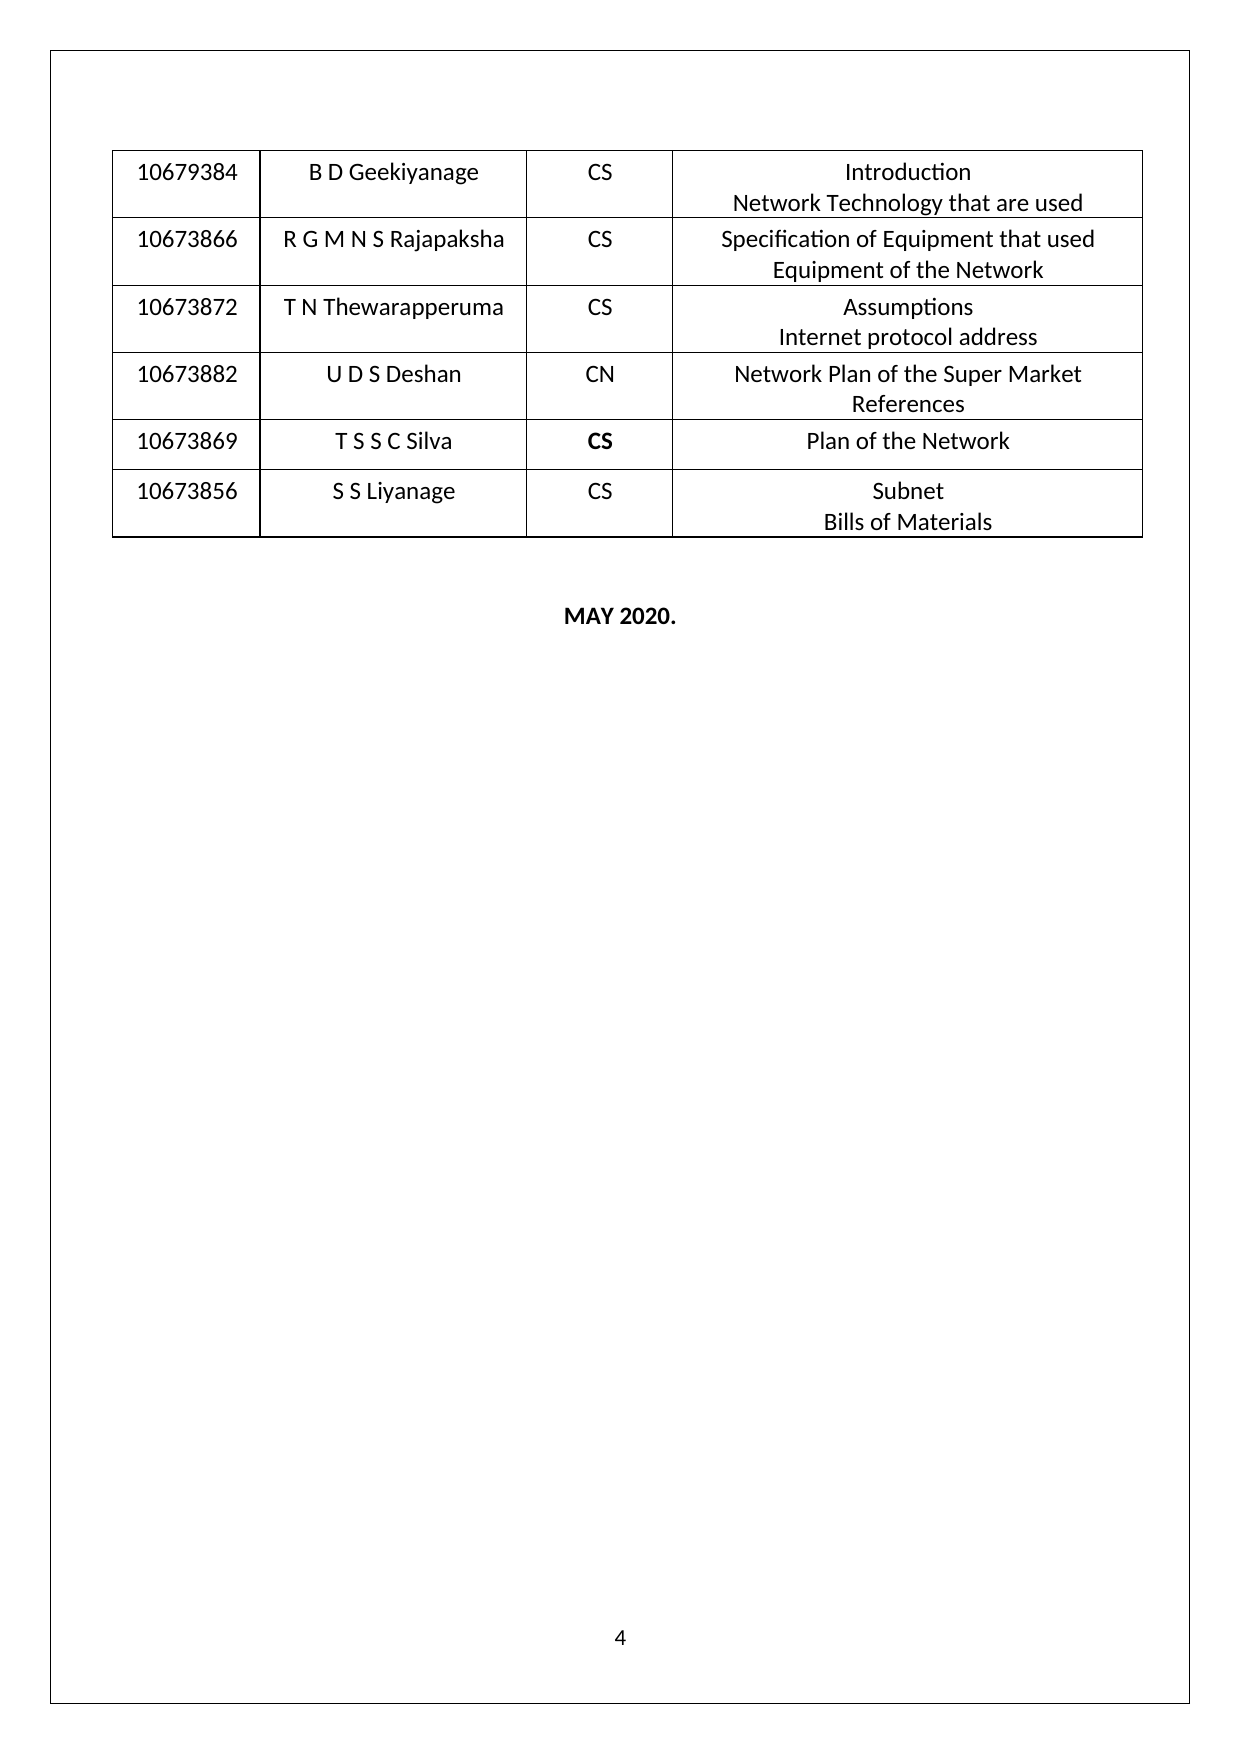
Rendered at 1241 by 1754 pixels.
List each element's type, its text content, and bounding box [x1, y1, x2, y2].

table_cell Specification of Equipment that used Equipment of the Network [673, 218, 1142, 284]
table_cell Assumptions Internet protocol address [673, 286, 1142, 352]
table_cell 10673866 [113, 218, 259, 284]
text MAY 2020. [112, 600, 1128, 630]
table_cell 10673869 [113, 420, 259, 469]
table_cell U D S Deshan [261, 353, 526, 419]
table_cell T N Thewarapperuma [261, 286, 526, 352]
table_cell Introduction Network Technology that are used [673, 151, 1142, 217]
table_cell 10673882 [113, 353, 259, 419]
table_cell S S Liyanage [261, 470, 526, 536]
table_cell Subnet Bills of Materials [673, 470, 1142, 536]
table_cell 10673872 [113, 286, 259, 352]
table_cell T S S C Silva [261, 420, 526, 469]
table_cell 10679384 [113, 151, 259, 217]
table_cell CS [527, 151, 672, 217]
table_cell R G M N S Rajapaksha [261, 218, 526, 284]
table_cell CS [527, 470, 672, 536]
table_cell CN [527, 353, 672, 419]
table_cell B D Geekiyanage [261, 151, 526, 217]
table_cell CS [527, 218, 672, 284]
table_cell Plan of the Network [673, 420, 1142, 469]
table_cell CS [527, 286, 672, 352]
table_cell 10673856 [113, 470, 259, 536]
table_cell CS [527, 420, 672, 469]
table_cell Network Plan of the Super Market References [673, 353, 1142, 419]
